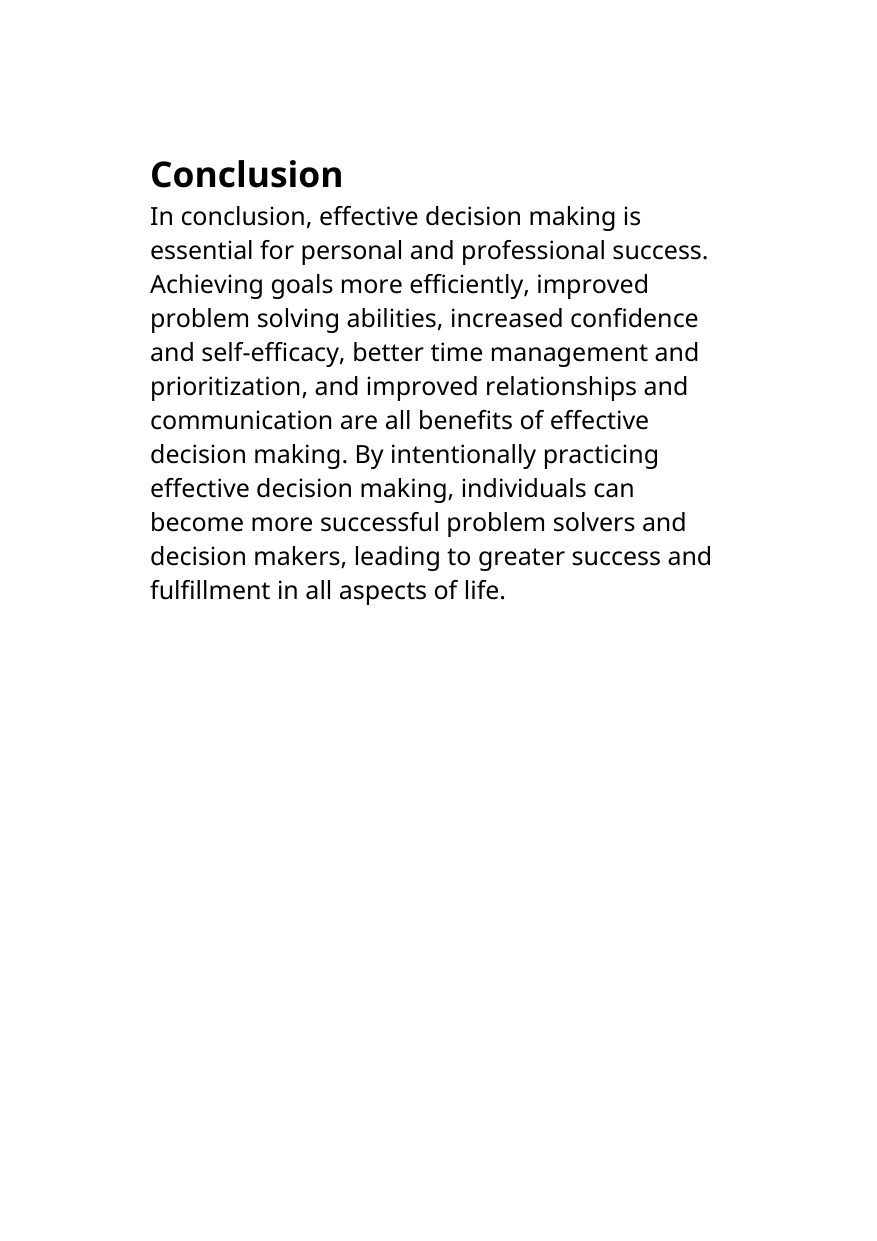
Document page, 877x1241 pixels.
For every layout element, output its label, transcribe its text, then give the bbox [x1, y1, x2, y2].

subtitle Conclusion [150, 150, 727, 198]
text In conclusion, effective decision making is essential for personal and professional success. Achieving goals more efficiently, improved problem solving abilities, increased confidence and self-efficacy, better time management and prioritization, and improved relationships and communication are all benefits of effective decision making. By intentionally practicing effective decision making, individuals can become more successful problem solvers and decision makers, leading to greater success and fulfillment in all aspects of life. [150, 198, 727, 607]
